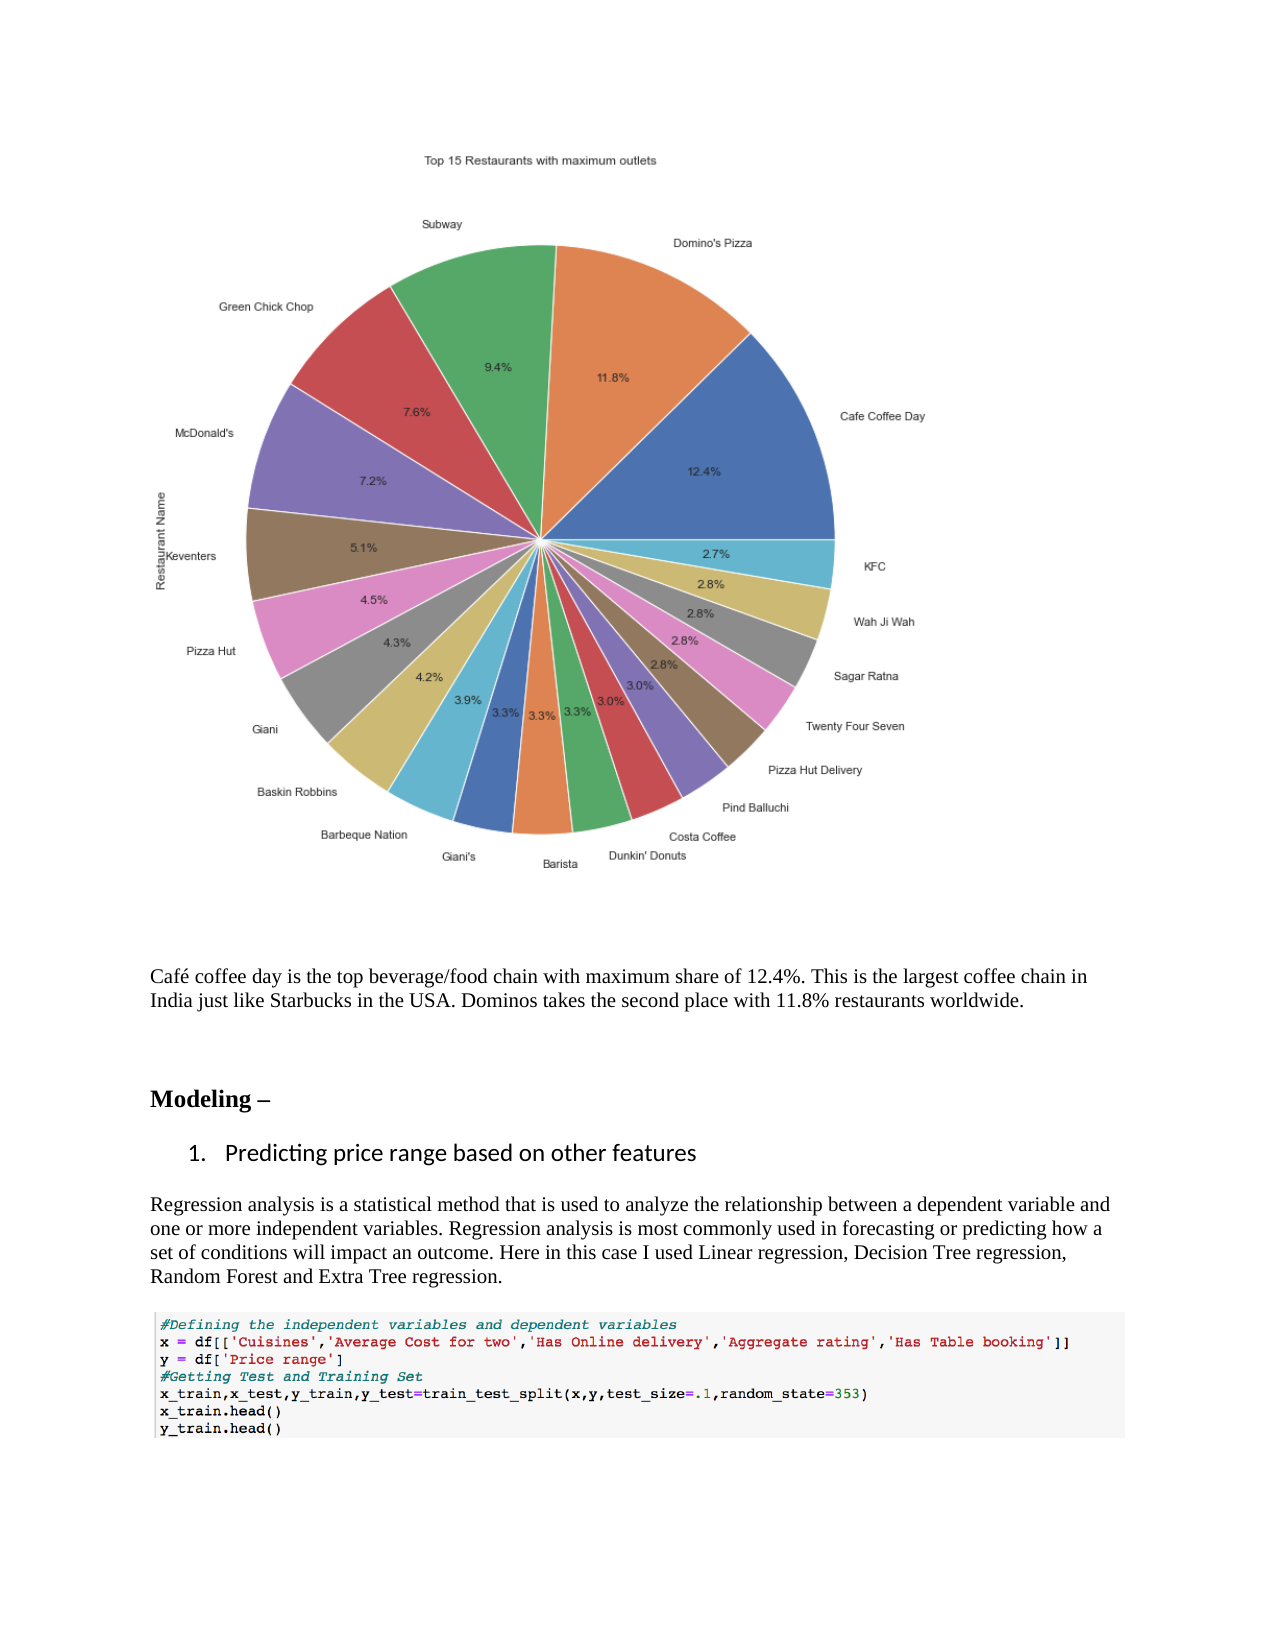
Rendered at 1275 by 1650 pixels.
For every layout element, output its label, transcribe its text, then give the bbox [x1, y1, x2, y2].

text Modeling – [150, 1084, 1125, 1113]
text Regression analysis is a statistical method that is used to analyze the relationship between a dependent variable and one or more independent variables. Regression analysis is most commonly used in forecasting or predicting how a set of conditions will impact an outcome. Here in this case I used Linear regression, Decision Tree regression, Random Forest and Extra Tree regression. [150, 1192, 1125, 1288]
list Predicting price range based on other features [187, 1137, 1125, 1168]
picture [150, 150, 932, 916]
text Café coffee day is the top beverage/food chain with maximum share of 12.4%. This is the largest coffee chain in India just like Starbucks in the USA. Dominos takes the second place with 11.8% restaurants worldwide. [150, 964, 1125, 1012]
picture [150, 1312, 1125, 1438]
